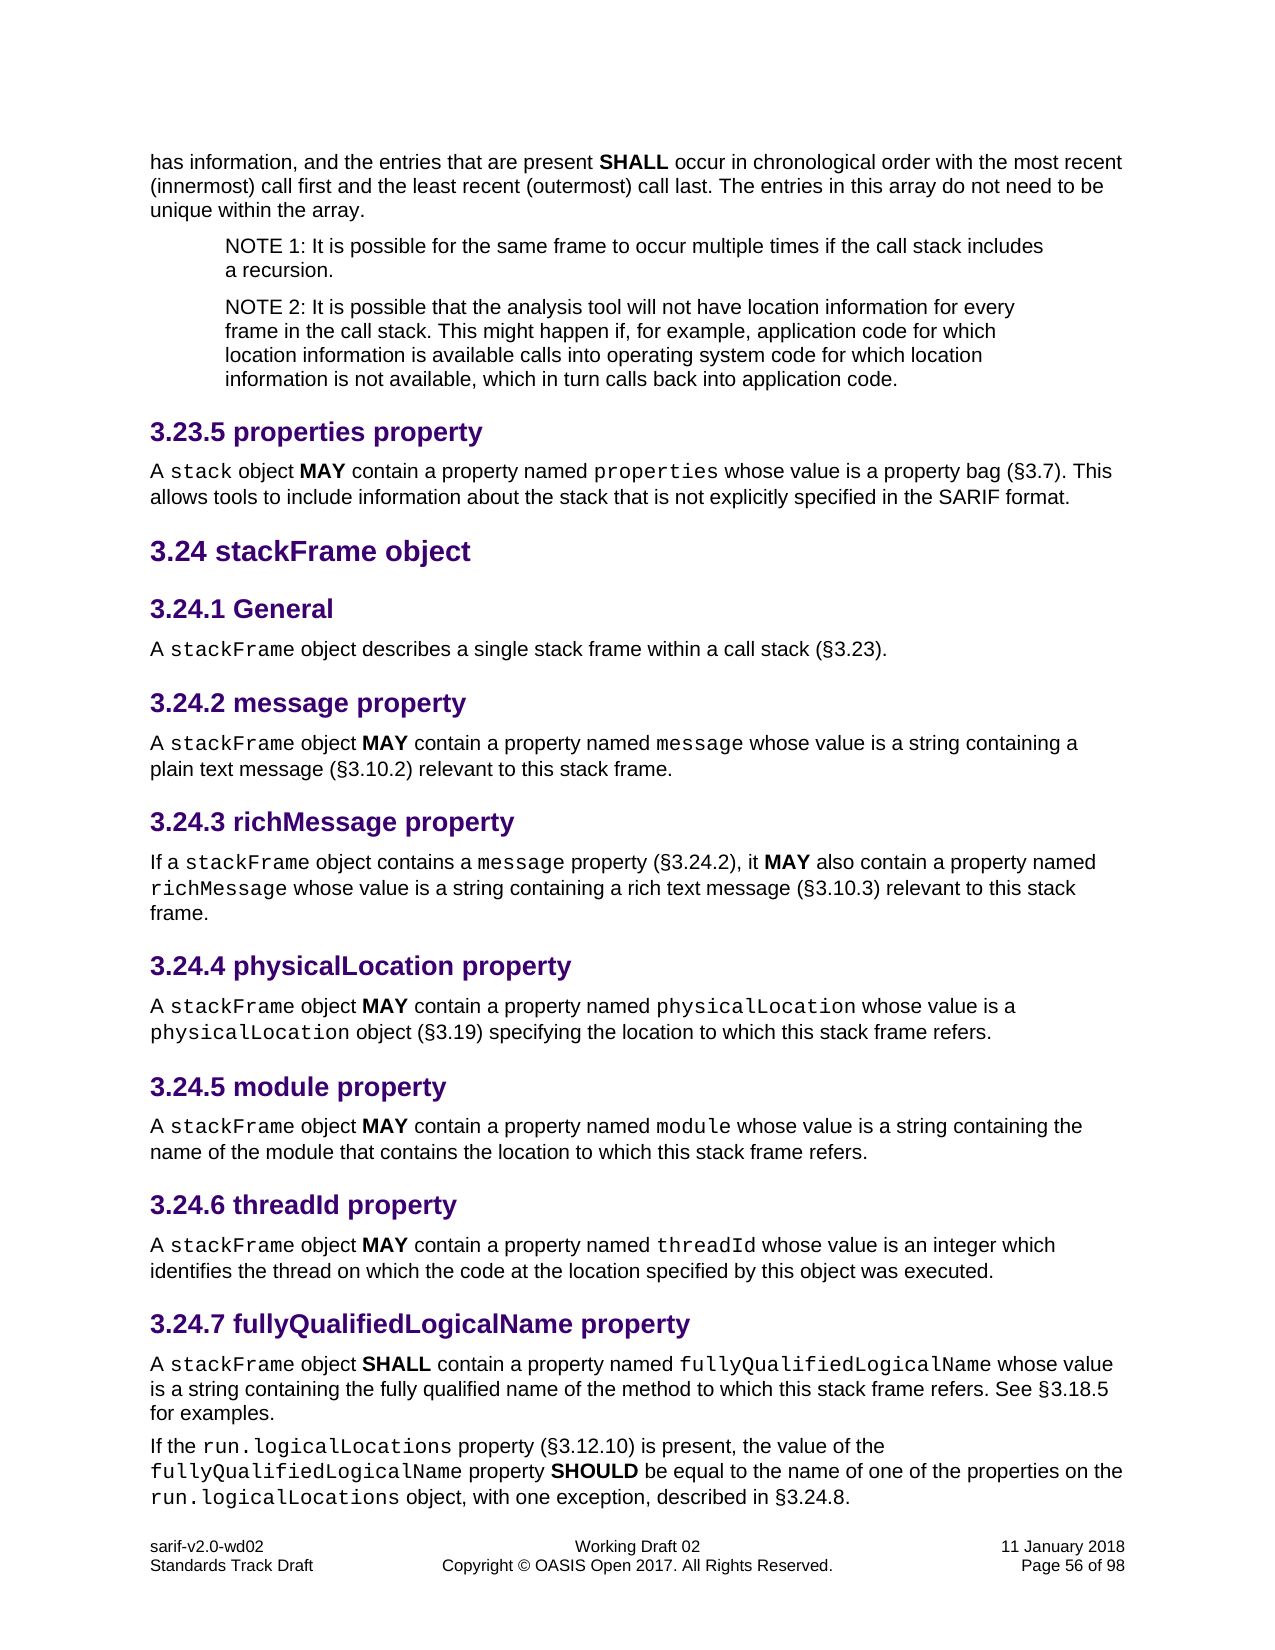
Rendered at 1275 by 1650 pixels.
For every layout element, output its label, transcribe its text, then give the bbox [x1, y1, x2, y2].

subtitle message property [150, 687, 1125, 718]
text A stackFrame object MAY contain a property named module whose value is a string containing the name of the module that contains the location to which this stack frame refers. [150, 1114, 1125, 1164]
subtitle stackFrame object [150, 534, 1125, 568]
text NOTE 1: It is possible for the same frame to occur multiple times if the call stack includes a recursion. [225, 234, 1050, 282]
text A stack object MAY contain a property named properties whose value is a property bag (§3.7). This allows tools to include information about the stack that is not explicitly specified in the SARIF format. [150, 459, 1125, 509]
subtitle properties property [150, 416, 1125, 447]
subtitle richMessage property [150, 806, 1125, 837]
text A stackFrame object MAY contain a property named physicalLocation whose value is a physicalLocation object (§3.19) specifying the location to which this stack frame refers. [150, 994, 1125, 1046]
subtitle General [150, 593, 1125, 624]
text A stackFrame object MAY contain a property named message whose value is a string containing a plain text message (§3.10.2) relevant to this stack frame. [150, 731, 1125, 781]
text A stackFrame object describes a single stack frame within a call stack (§3.23). [150, 636, 1125, 662]
text NOTE 2: It is possible that the analysis tool will not have location information for every frame in the call stack. This might happen if, for example, application code for which location information is available calls into operating system code for which location information is not available, which in turn calls back into application code. [225, 295, 1050, 391]
subtitle threadId property [150, 1189, 1125, 1220]
subtitle fullyQualifiedLogicalName property [150, 1308, 1125, 1339]
subtitle module property [150, 1071, 1125, 1102]
subtitle physicalLocation property [150, 950, 1125, 981]
text If a stackFrame object contains a message property (§3.24.2), it MAY also contain a property named richMessage whose value is a string containing a rich text message (§3.10.3) relevant to this stack frame. [150, 849, 1125, 925]
